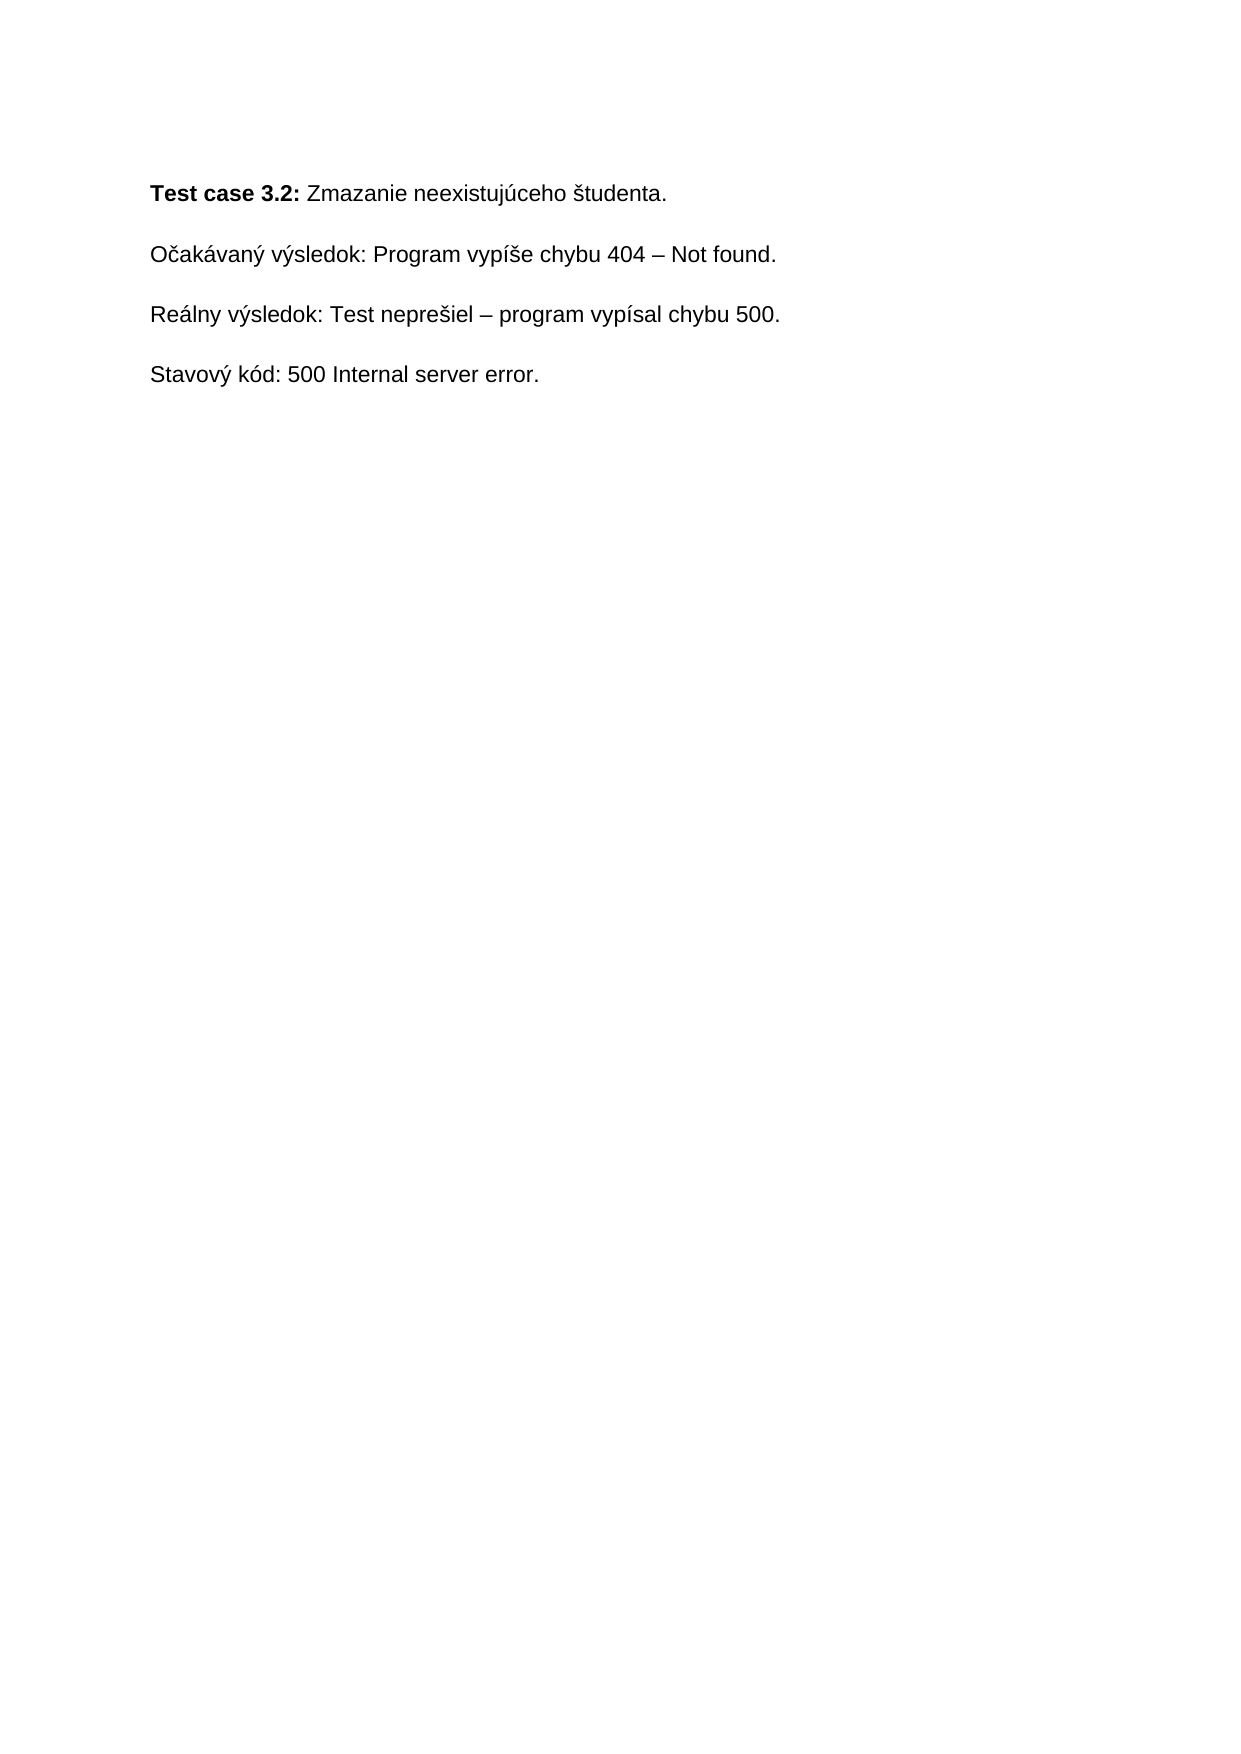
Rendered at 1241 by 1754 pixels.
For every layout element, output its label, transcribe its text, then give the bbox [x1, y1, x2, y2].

text Test case 3.2: Zmazanie neexistujúceho študenta. [150, 180, 1090, 207]
text Reálny výsledok: Test neprešiel – program vypísal chybu 500. [150, 301, 1090, 327]
text Stavový kód: 500 Internal server error. [150, 361, 1090, 388]
text Očakávaný výsledok: Program vypíše chybu 404 – Not found. [150, 241, 1090, 267]
